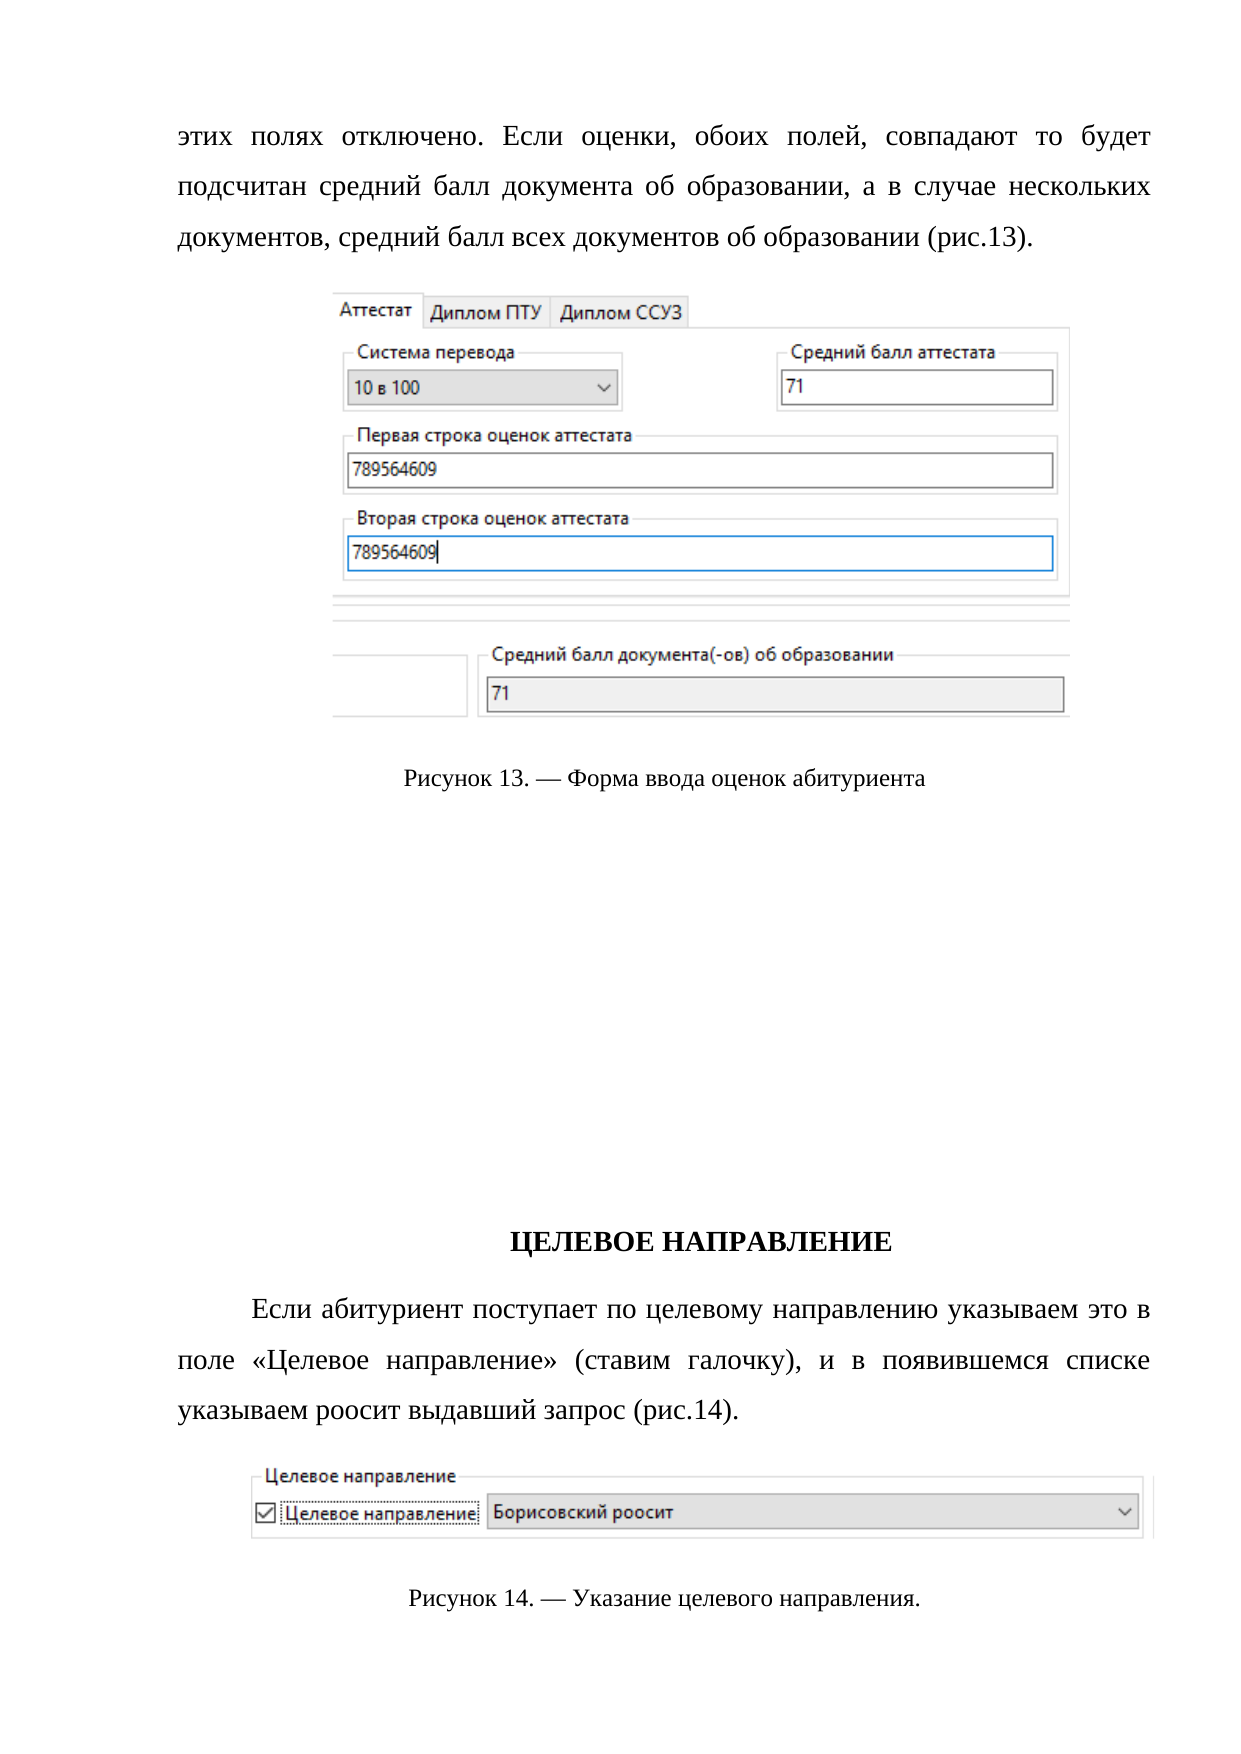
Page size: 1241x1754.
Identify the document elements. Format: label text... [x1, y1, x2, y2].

text Рисунок 13. — Форма ввода оценок абитуриента [177, 763, 1152, 792]
text ЦЕЛЕВОЕ НАПРАВЛЕНИЕ [177, 1224, 1152, 1258]
picture [332, 285, 1070, 730]
list Если абитуриент поступает по целевому направлению указываем это в поле «Целевое направление» (ставим галочку), и в появившемся списке указываем роосит выдавший запрос (рис.14). [177, 1292, 1152, 1426]
text Рисунок 14. — Указание целевого направления. [177, 1583, 1152, 1612]
picture [251, 1459, 1155, 1550]
